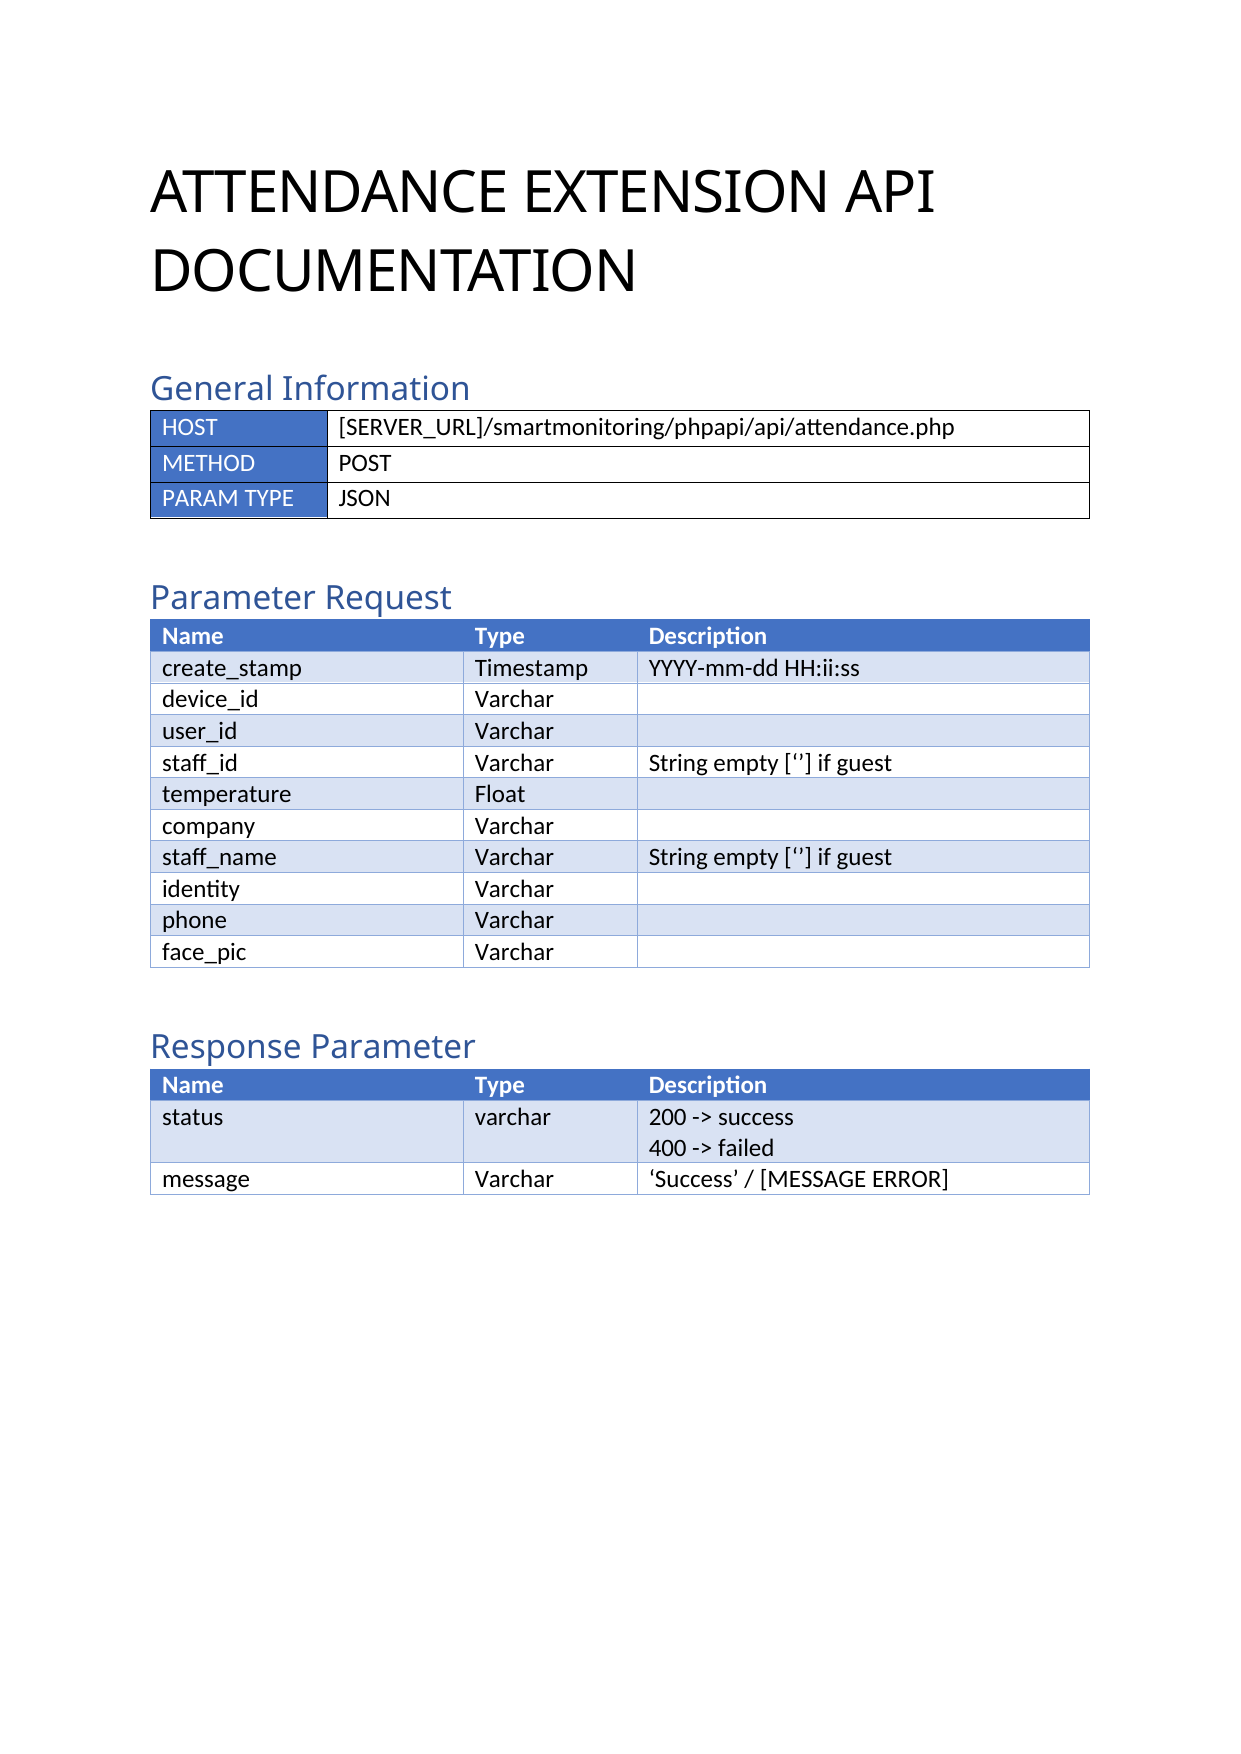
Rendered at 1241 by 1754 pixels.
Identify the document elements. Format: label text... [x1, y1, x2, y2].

table_cell Varchar [464, 873, 637, 903]
table_cell JSON [328, 483, 1089, 517]
table_header Description [638, 620, 1089, 651]
table_cell face_pic [151, 936, 463, 967]
table_cell Varchar [464, 810, 637, 840]
table_cell staff_id [151, 747, 463, 777]
table_cell [638, 873, 1089, 903]
table_cell [638, 715, 1089, 746]
table_cell PARAM TYPE [151, 483, 327, 517]
table_cell Varchar [464, 684, 637, 714]
table_cell String empty [‘’] if guest [638, 841, 1089, 872]
table_header [SERVER_URL]/smartmonitoring/phpapi/api/attendance.php [328, 411, 1089, 446]
table_cell [638, 810, 1089, 840]
table_cell status [151, 1101, 463, 1162]
subtitle Parameter Request [150, 574, 1090, 619]
table_cell 200 -> success 400 -> failed [638, 1101, 1089, 1162]
subtitle Response Parameter [150, 1023, 1090, 1068]
table_cell METHOD [151, 447, 327, 482]
subtitle General Information [150, 364, 1090, 410]
table_header Name [151, 620, 463, 651]
table_cell company [151, 810, 463, 840]
table_cell [638, 684, 1089, 714]
table_cell ‘Success’ / [MESSAGE ERROR] [638, 1163, 1089, 1194]
table_cell Varchar [464, 1163, 637, 1194]
table_header Type [464, 620, 637, 651]
table_cell YYYY-mm-dd HH:ii:ss [638, 652, 1089, 682]
table_header HOST [151, 411, 327, 446]
table_cell temperature [151, 778, 463, 809]
table_cell Varchar [464, 936, 637, 967]
table_cell staff_name [151, 841, 463, 872]
title ATTENDANCE EXTENSION API DOCUMENTATION [150, 150, 1090, 309]
table_cell create_stamp [151, 652, 463, 682]
table_cell device_id [151, 684, 463, 714]
table_cell message [151, 1163, 463, 1194]
table_cell user_id [151, 715, 463, 746]
table_cell phone [151, 905, 463, 935]
table_header Description [638, 1070, 1089, 1100]
table_cell [638, 905, 1089, 935]
table_cell [638, 936, 1089, 967]
table_header Name [151, 1070, 463, 1100]
table_header Type [464, 1070, 637, 1100]
table_cell Varchar [464, 905, 637, 935]
table_cell Float [464, 778, 637, 809]
table_cell varchar [464, 1101, 637, 1162]
table_cell Varchar [464, 747, 637, 777]
table_cell identity [151, 873, 463, 903]
table_cell POST [328, 447, 1089, 482]
table_cell Timestamp [464, 652, 637, 682]
table_cell Varchar [464, 715, 637, 746]
table_cell [638, 778, 1089, 809]
table_cell String empty [‘’] if guest [638, 747, 1089, 777]
table_cell Varchar [464, 841, 637, 872]
